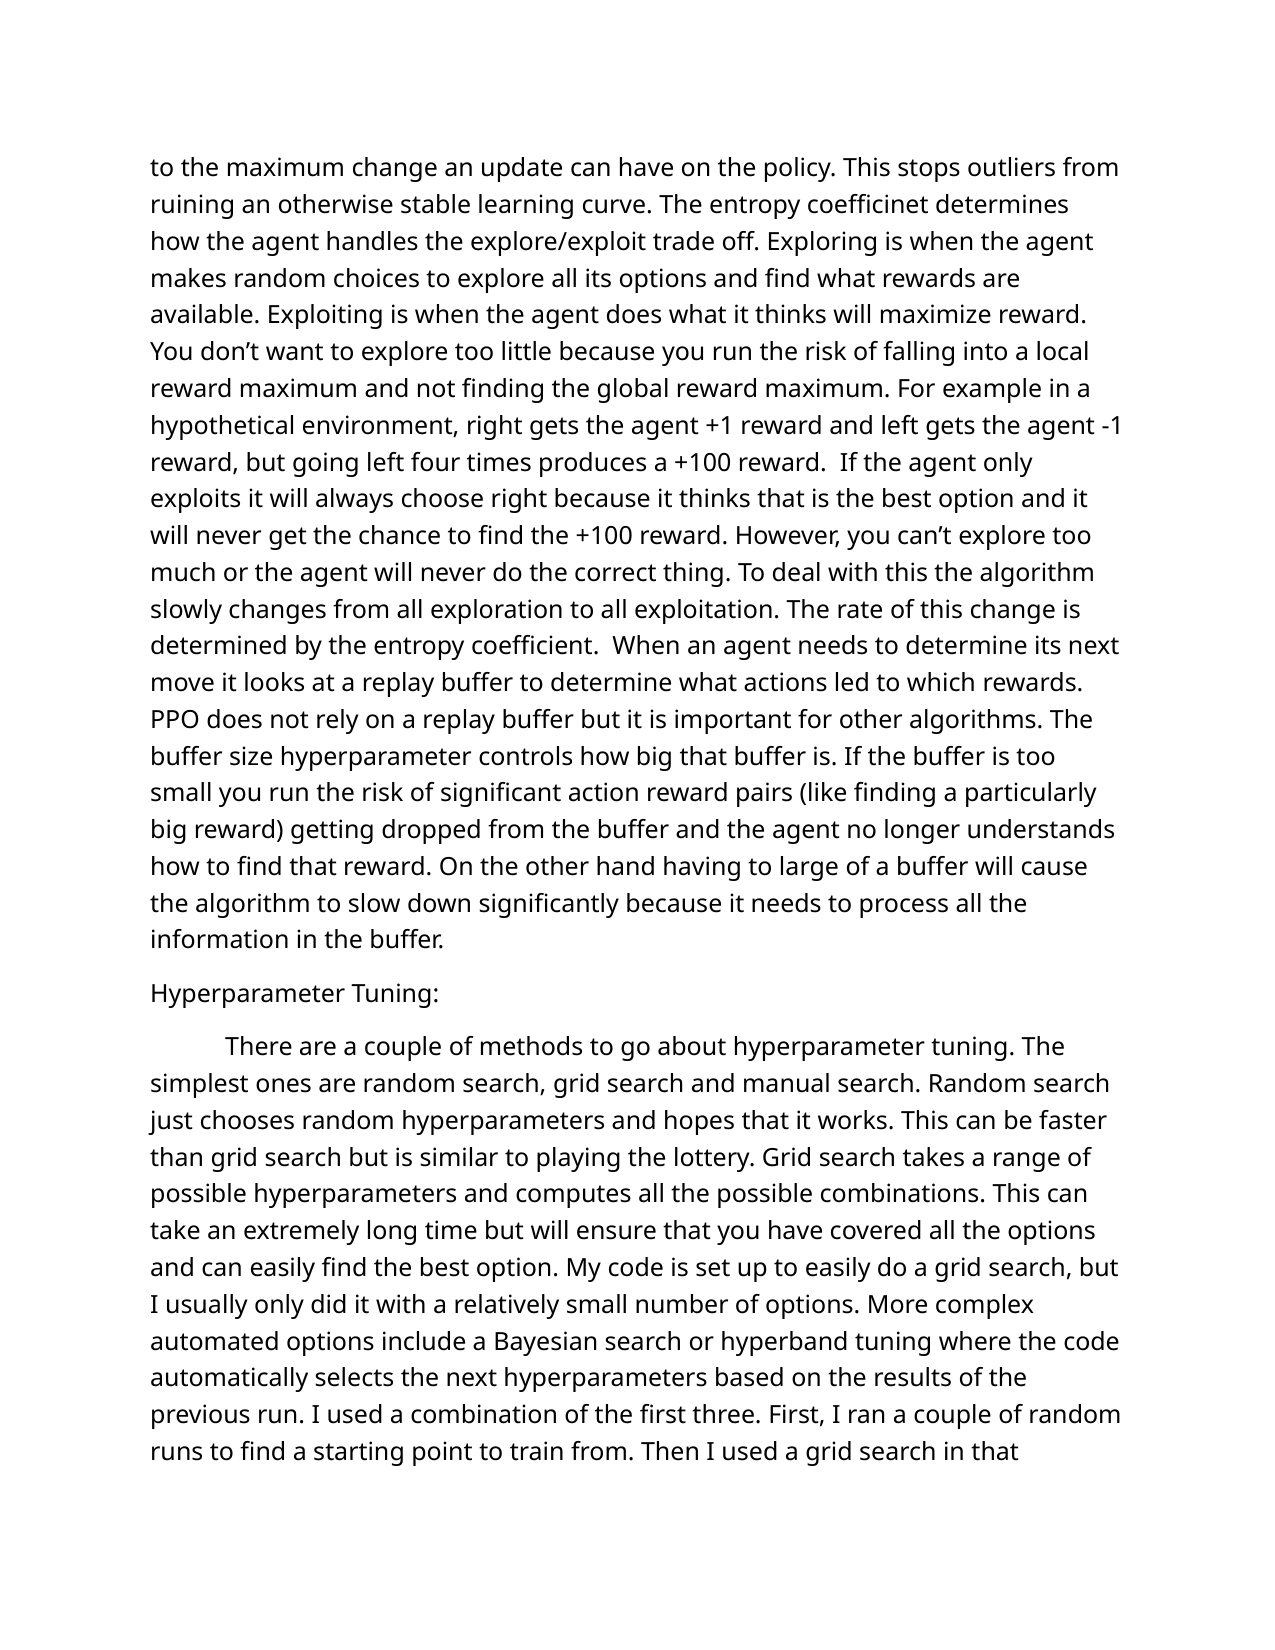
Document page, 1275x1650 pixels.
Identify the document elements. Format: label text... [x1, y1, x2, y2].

text Hyperparameter Tuning: [150, 976, 1125, 1010]
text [150, 150, 1125, 956]
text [150, 1029, 1125, 1468]
